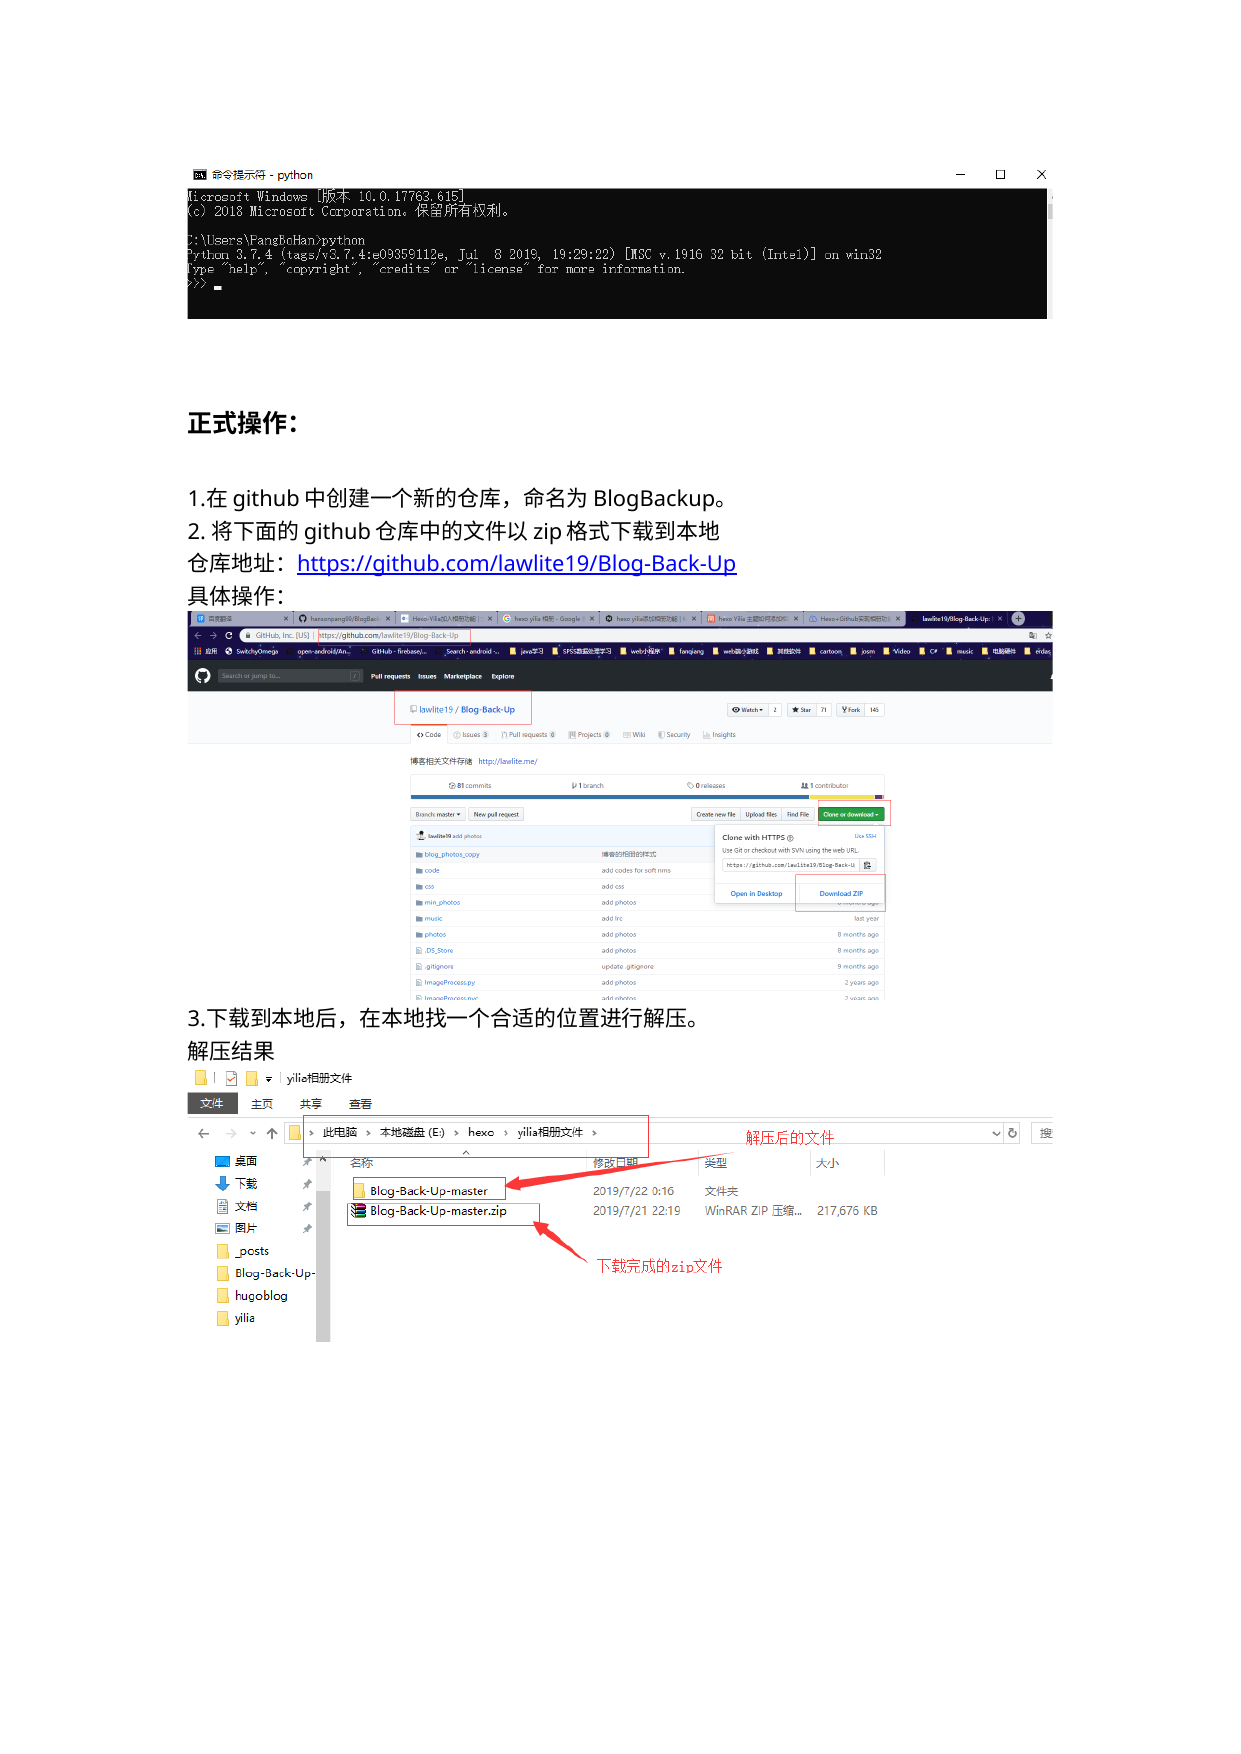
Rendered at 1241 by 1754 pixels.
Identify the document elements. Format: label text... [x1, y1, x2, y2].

picture [187, 162, 1053, 319]
text 3.下载到本地后，在本地找一个合适的位置进行解压。 [187, 1001, 1053, 1033]
text 2. 将下面的github仓库中的文件以zip格式下载到本地 [187, 513, 1053, 546]
picture [187, 1066, 1053, 1342]
text 仓库地址：https://github.com/lawlite19/Blog-Back-Up [187, 546, 1053, 578]
text 解压结果 [187, 1033, 1053, 1066]
picture [187, 611, 1053, 1000]
text 具体操作： [187, 578, 1053, 611]
subtitle 正式操作： [187, 389, 1053, 454]
text 1.在github中创建一个新的仓库，命名为BlogBackup。 [187, 481, 1053, 513]
